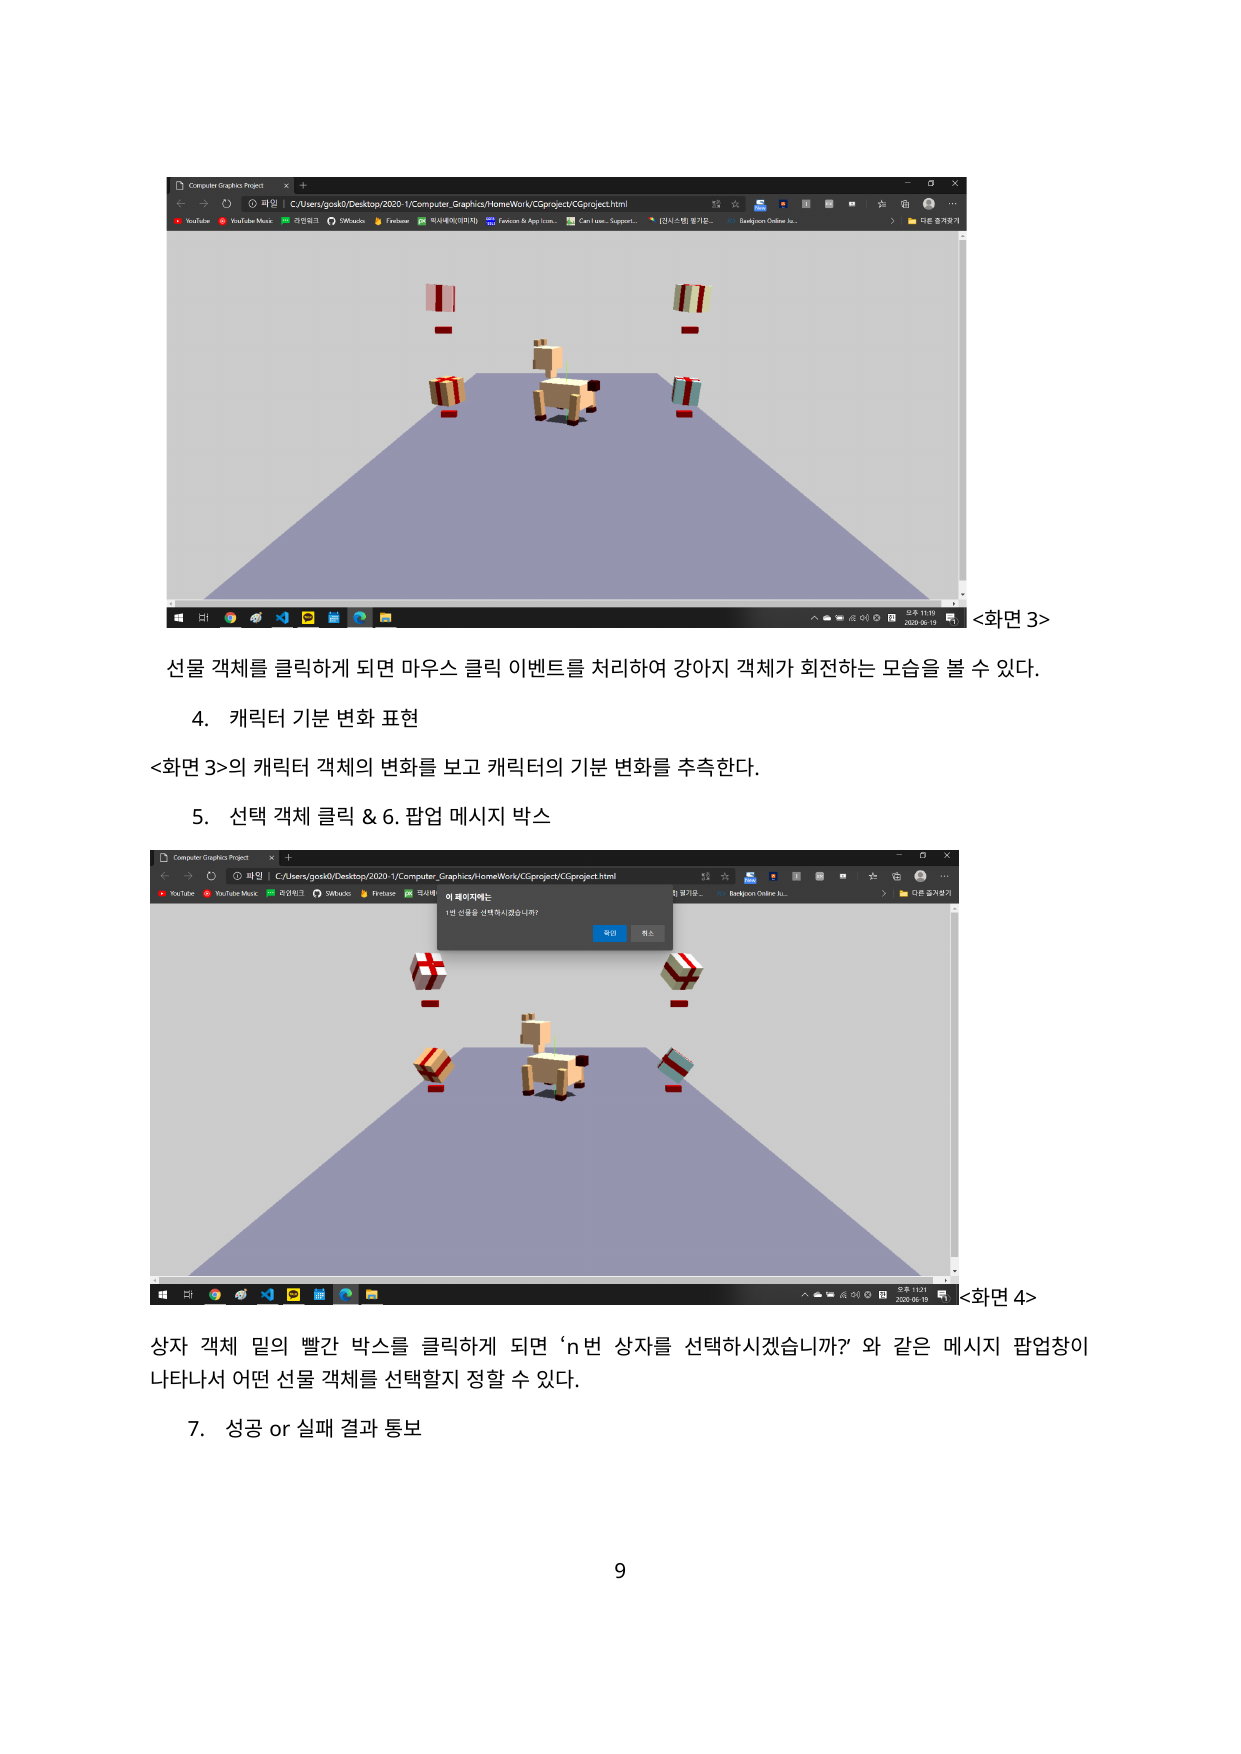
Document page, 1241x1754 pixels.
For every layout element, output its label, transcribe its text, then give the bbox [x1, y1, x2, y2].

list 상자 객체 밑의 빨간 박스를 클릭하게 되면 ‘n번 상자를 선택하시겠습니까?’ 와 같은 메시지 팝업창이 나타나서 어떤 선물 객체를 선택할지 정할 수 있다. [150, 1330, 1090, 1393]
list 캐릭터 기분 변화 표현 [192, 702, 1090, 732]
picture [150, 850, 959, 1305]
list <화면3>의 캐릭터 객체의 변화를 보고 캐릭터의 기분 변화를 추측한다. [150, 751, 1090, 781]
list 선택 객체 클릭 & 6. 팝업 메시지 박스 [192, 801, 1090, 831]
picture [166, 177, 967, 628]
list 성공 or 실패 결과 통보 [187, 1412, 1090, 1442]
list 선물 객체를 클릭하게 되면 마우스 클릭 이벤트를 처리하여 강아지 객체가 회전하는 모습을 볼 수 있다. [167, 652, 1090, 683]
